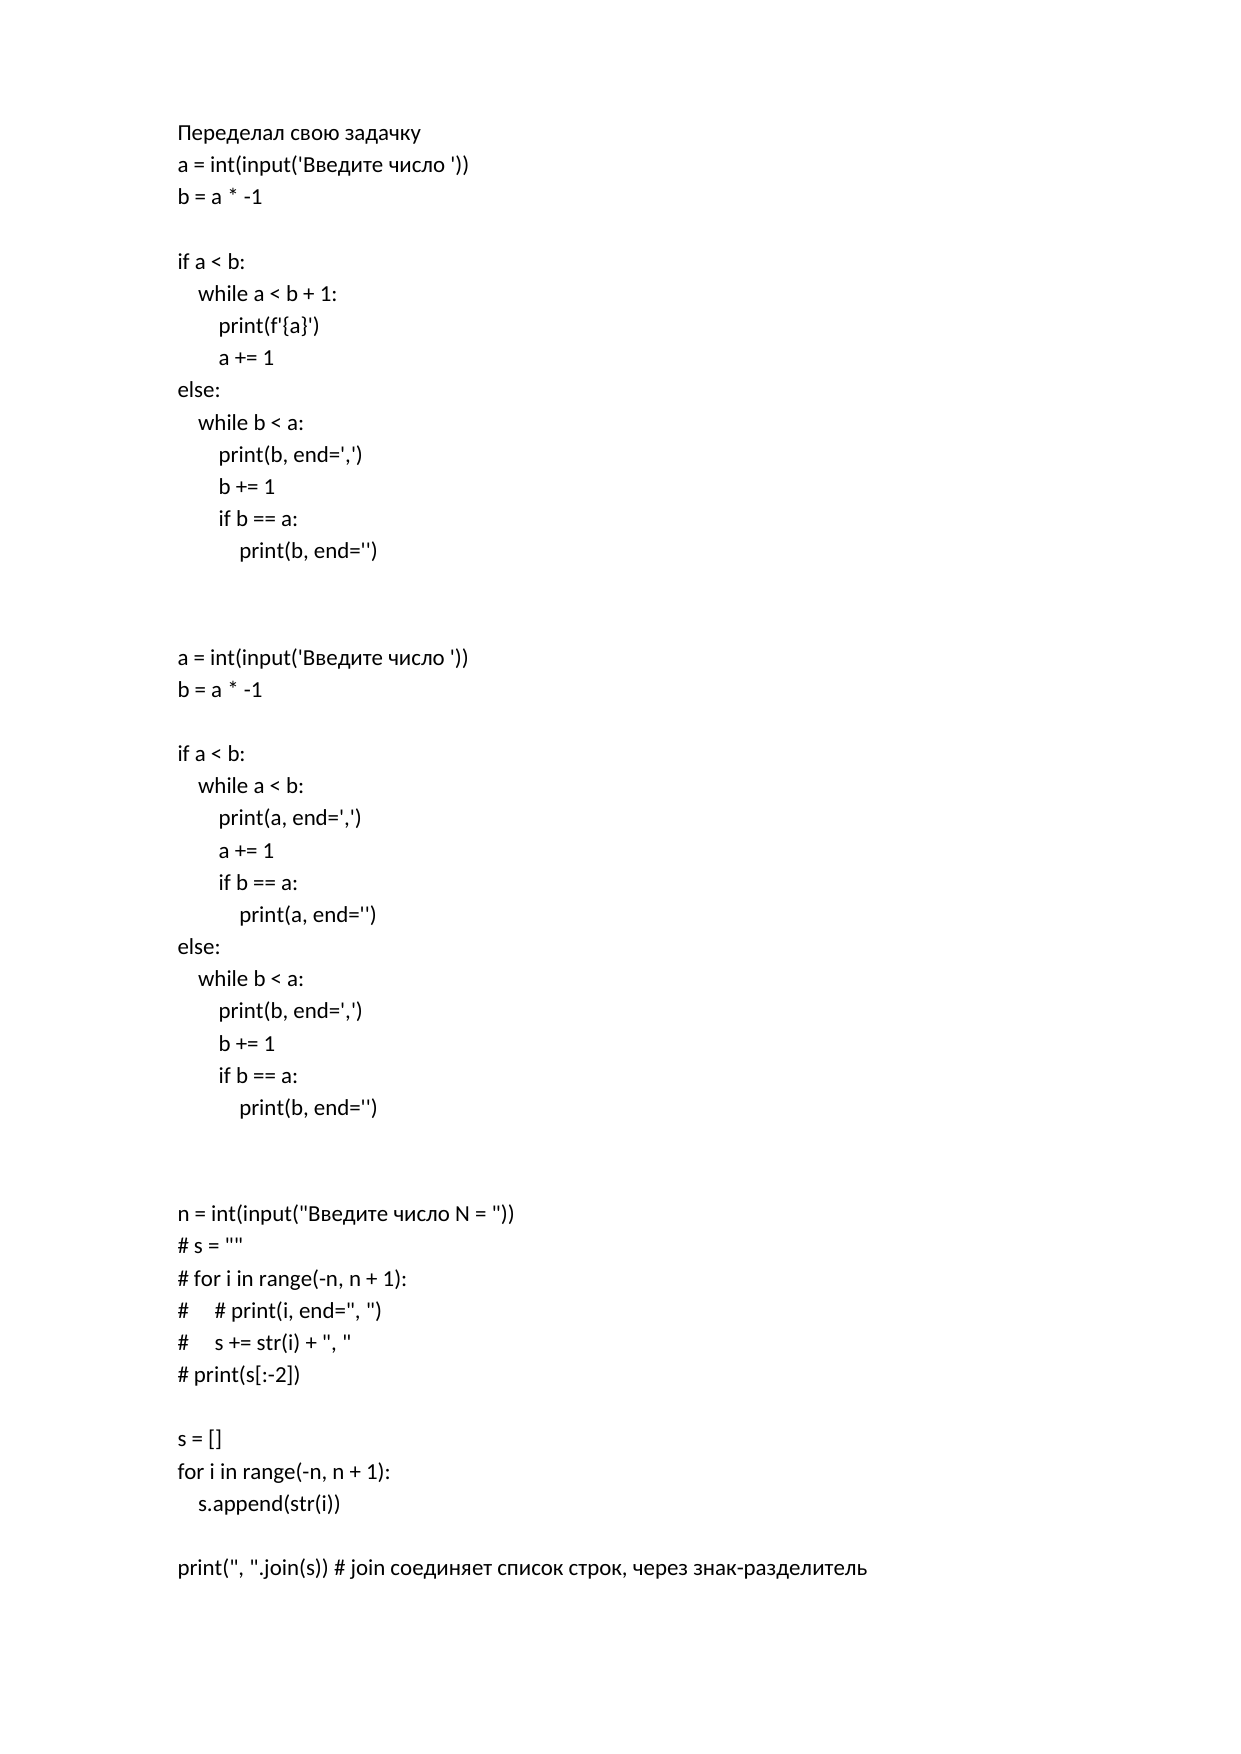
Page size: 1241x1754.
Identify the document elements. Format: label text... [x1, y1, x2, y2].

text a = int(input('Введите число ')) b = a * -1 if a < b: while a < b: print(a, end=',') a += 1 if b == a: print(a, end='') else: while b < a: print(b, end=',') b += 1 if b == a: print(b, end='') [177, 643, 1152, 1121]
text n = int(input("Введите число N = ")) # s = "" # for i in range(-n, n + 1): # # print(i, end=", ") # s += str(i) + ", " # print(s[:-2]) s = [] for i in range(-n, n + 1): s.append(str(i)) print(", ".join(s)) # join соединяет список строк, через знак-разделитель [177, 1199, 1152, 1581]
text Переделал свою задачку a = int(input('Введите число ')) b = a * -1 if a < b: while a < b + 1: print(f'{a}') a += 1 else: while b < a: print(b, end=',') b += 1 if b == a: print(b, end='') [177, 118, 1152, 564]
